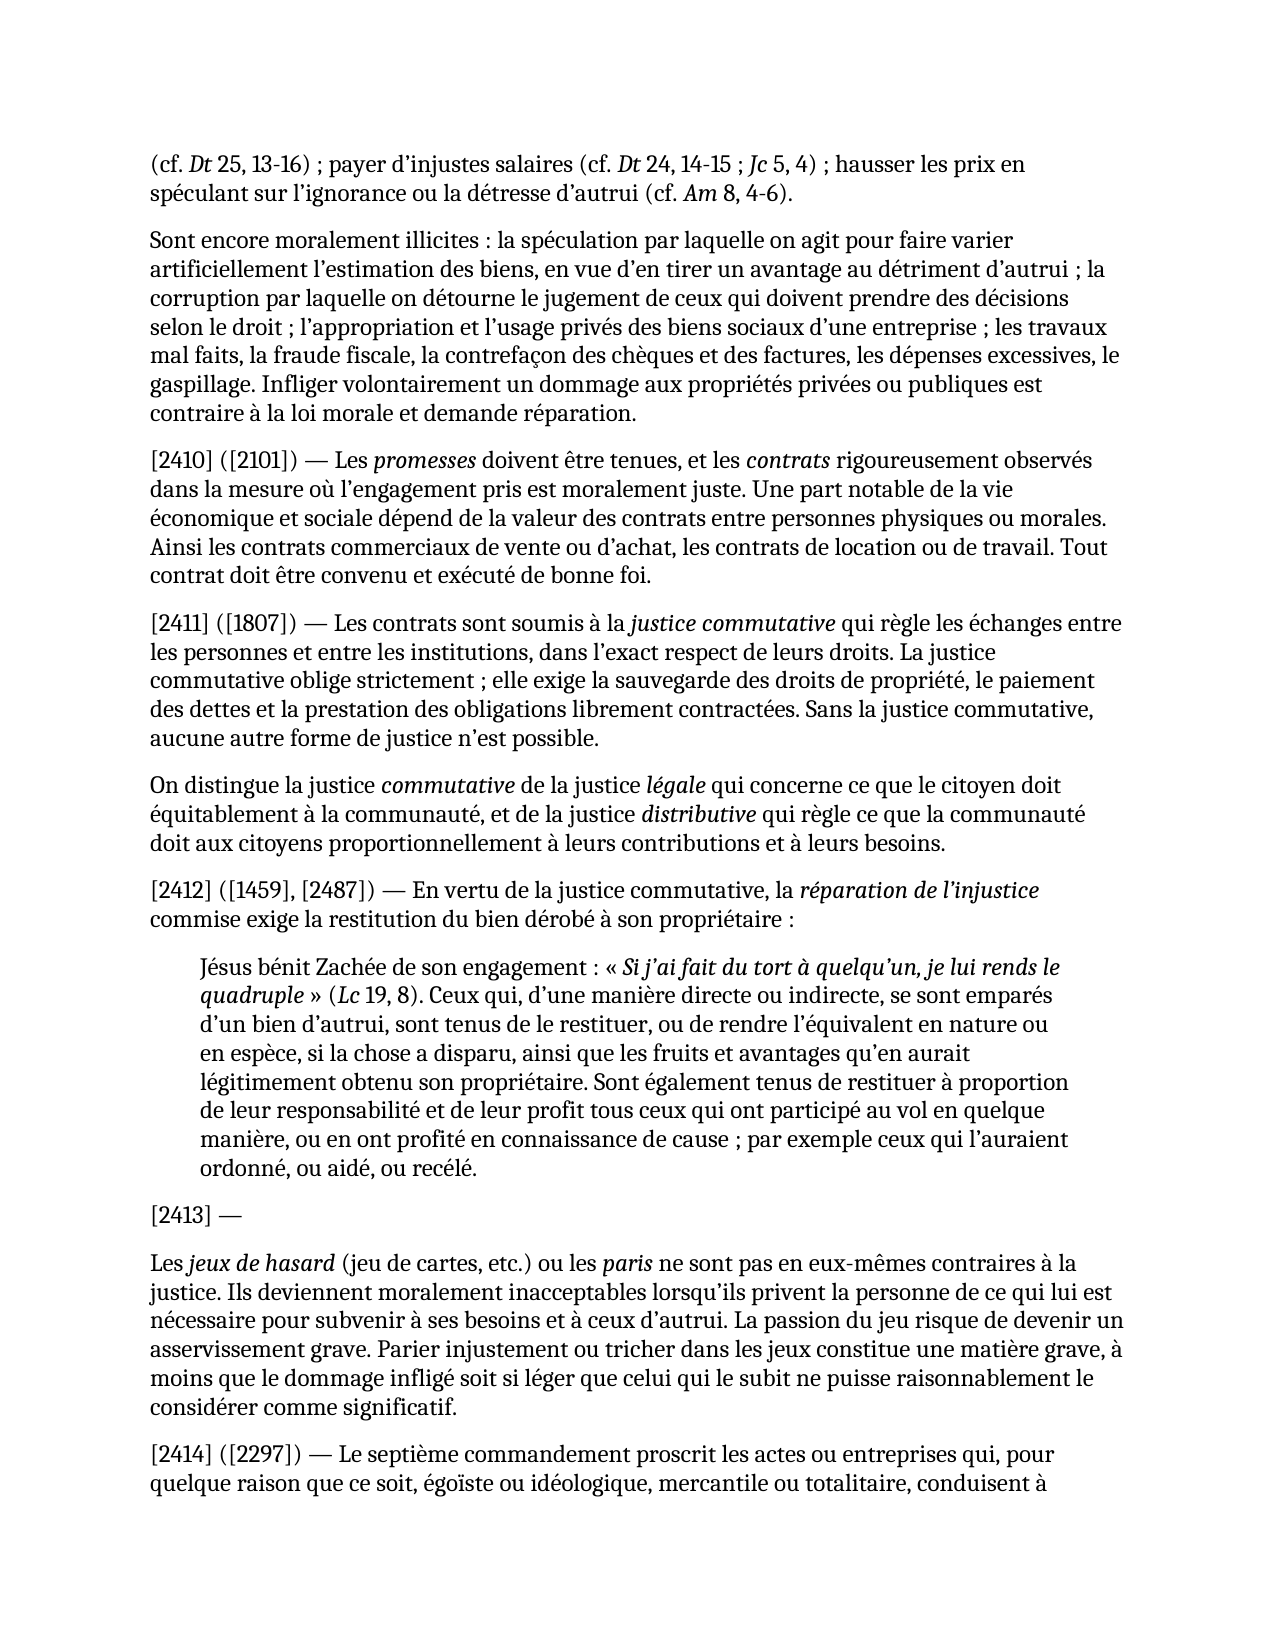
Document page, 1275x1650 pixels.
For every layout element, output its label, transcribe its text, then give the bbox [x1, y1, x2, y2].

text Les jeux de hasard (jeu de cartes, etc.) ou les paris ne sont pas en eux-mêmes contraires à la justice. Ils deviennent moralement inacceptables lorsqu’ils privent la personne de ce qui lui est nécessaire pour subvenir à ses besoins et à ceux d’autrui. La passion du jeu risque de devenir un asservissement grave. Parier injustement ou tricher dans les jeux constitue une matière grave, à moins que le dommage infligé soit si léger que celui qui le subit ne puisse raisonnablement le considérer comme significatif. [150, 1249, 1125, 1421]
text [2410] ([2101]) — Les promesses doivent être tenues, et les contrats rigoureusement observés dans la mesure où l’engagement pris est moralement juste. Une part notable de la vie économique et sociale dépend de la valeur des contrats entre personnes physiques ou morales. Ainsi les contrats commerciaux de vente ou d’achat, les contrats de location ou de travail. Tout contrat doit être convenu et exécuté de bonne foi. [150, 446, 1125, 590]
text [150, 1440, 1125, 1497]
text [2413] — [150, 1201, 1125, 1230]
text Jésus bénit Zachée de son engagement : « Si j’ai fait du tort à quelqu’un, je lui rends le quadruple » (Lc 19, 8). Ceux qui, d’une manière directe ou indirecte, se sont emparés d’un bien d’autrui, sont tenus de le restituer, ou de rendre l’équivalent en nature ou en espèce, si la chose a disparu, ainsi que les fruits et avantages qu’en aurait légitimement obtenu son propriétaire. Sont également tenus de restituer à proportion de leur responsabilité et de leur profit tous ceux qui ont participé au vol en quelque manière, ou en ont profité en connaissance de cause ; par exemple ceux qui l’auraient ordonné, ou aidé, ou recélé. [200, 952, 1075, 1182]
text [2411] ([1807]) — Les contrats sont soumis à la justice commutative qui règle les échanges entre les personnes et entre les institutions, dans l’exact respect de leurs droits. La justice commutative oblige strictement ; elle exige la sauvegarde des droits de propriété, le paiement des dettes et la prestation des obligations librement contractées. Sans la justice commutative, aucune autre forme de justice n’est possible. [150, 609, 1125, 752]
text [2412] ([1459], [2487]) — En vertu de la justice commutative, la réparation de l’injustice commise exige la restitution du bien dérobé à son propriétaire : [150, 876, 1125, 934]
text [150, 150, 1125, 207]
text On distingue la justice commutative de la justice légale qui concerne ce que le citoyen doit équitablement à la communauté, et de la justice distributive qui règle ce que la communauté doit aux citoyens proportionnellement à leurs contributions et à leurs besoins. [150, 771, 1125, 857]
text Sont encore moralement illicites : la spéculation par laquelle on agit pour faire varier artificiellement l’estimation des biens, en vue d’en tirer un avantage au détriment d’autrui ; la corruption par laquelle on détourne le jugement de ceux qui doivent prendre des décisions selon le droit ; l’appropriation et l’usage privés des biens sociaux d’une entreprise ; les travaux mal faits, la fraude fiscale, la contrefaçon des chèques et des factures, les dépenses excessives, le gaspillage. Infliger volontairement un dommage aux propriétés privées ou publiques est contraire à la loi morale et demande réparation. [150, 226, 1125, 427]
